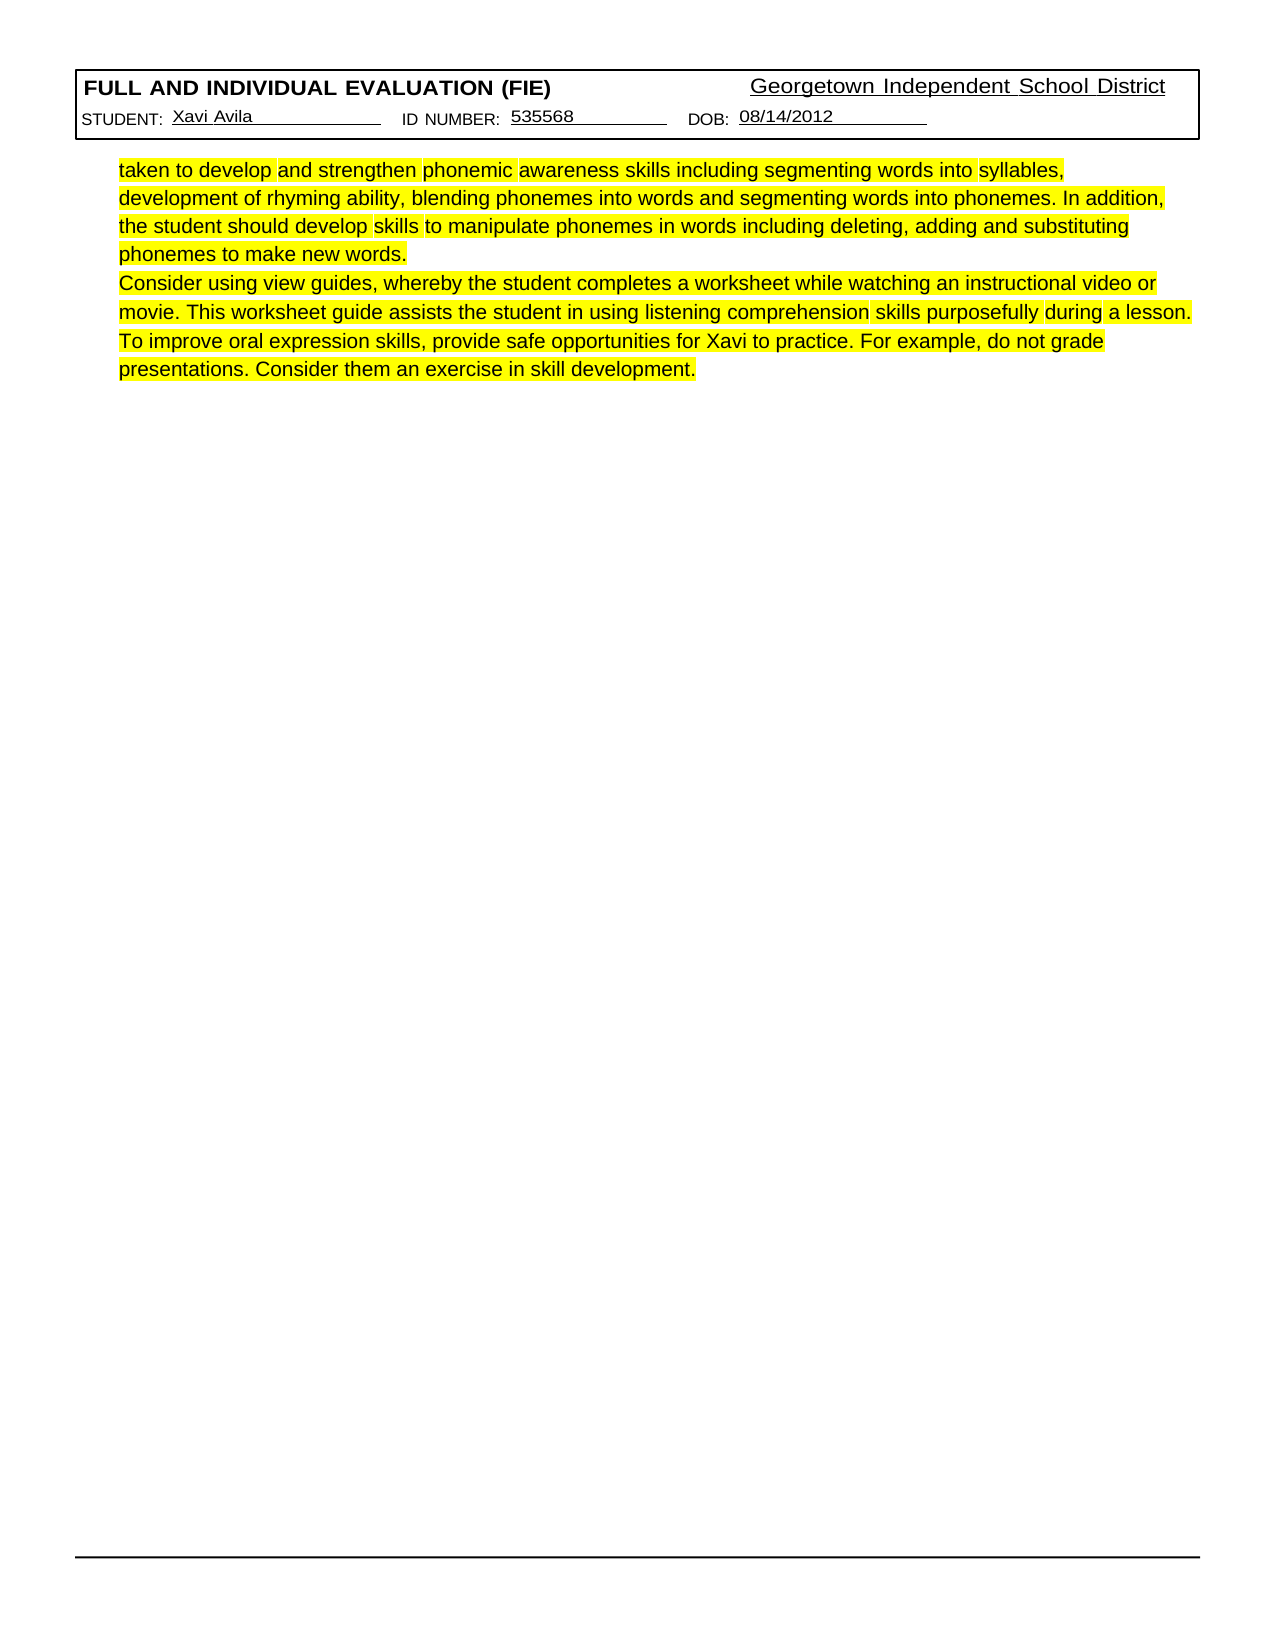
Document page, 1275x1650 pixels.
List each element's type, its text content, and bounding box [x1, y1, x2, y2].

text Consider using view guides, whereby the student completes a worksheet while watching an instructional video or movie. This worksheet guide assists the student in using listening comprehension skills purposefully during a lesson. To improve oral expression skills, provide safe opportunities for Xavi to practice. For example, do not grade presentations. Consider them an exercise in skill development. [119, 271, 1198, 381]
